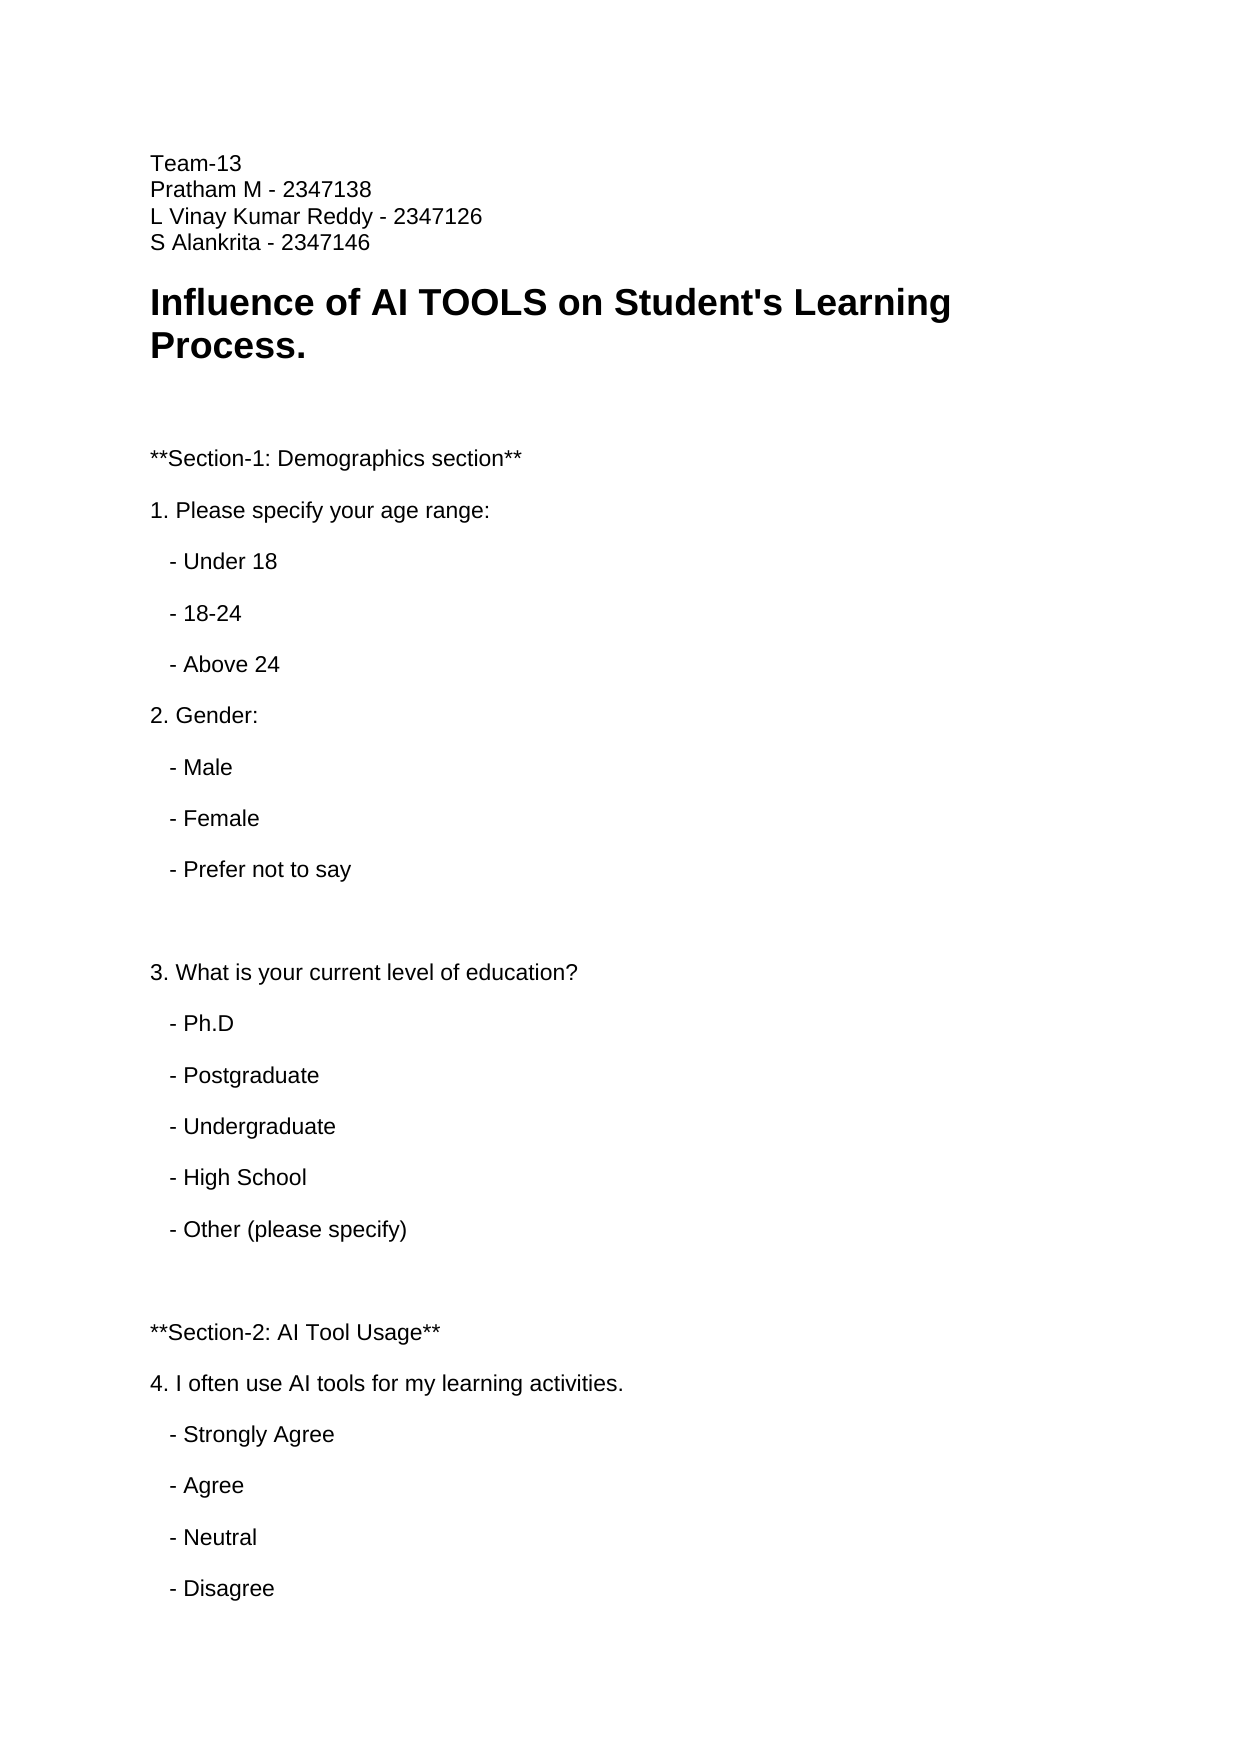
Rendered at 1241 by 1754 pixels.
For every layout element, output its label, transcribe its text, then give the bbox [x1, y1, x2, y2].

text - Above 24 [150, 651, 1090, 677]
text - Under 18 [150, 548, 1090, 574]
text Team-13 [150, 150, 1090, 176]
text - Female [150, 805, 1090, 831]
text - Other (please specify) [150, 1216, 1090, 1242]
text - Agree [150, 1472, 1090, 1499]
text - Ph.D [150, 1010, 1090, 1037]
text **Section-1: Demographics section** [150, 445, 1090, 472]
text Influence of AI TOOLS on Student's Learning Process. [150, 280, 1090, 367]
text - Neutral [150, 1524, 1090, 1550]
text - Undergraduate [150, 1113, 1090, 1139]
text 3. What is your current level of education? [150, 959, 1090, 985]
text - Postgraduate [150, 1062, 1090, 1088]
text - High School [150, 1164, 1090, 1191]
text **Section-2: AI Tool Usage** [150, 1318, 1090, 1345]
text - Strongly Agree [150, 1421, 1090, 1447]
text 2. Gender: [150, 702, 1090, 728]
text L Vinay Kumar Reddy - 2347126 [150, 203, 1090, 229]
text S Alankrita - 2347146 [150, 229, 1090, 255]
text Pratham M - 2347138 [150, 176, 1090, 203]
text - Prefer not to say [150, 856, 1090, 883]
text 1. Please specify your age range: [150, 497, 1090, 523]
text - Male [150, 753, 1090, 780]
text - Disagree [150, 1575, 1090, 1602]
text - 18-24 [150, 599, 1090, 626]
text 4. I often use AI tools for my learning activities. [150, 1370, 1090, 1396]
